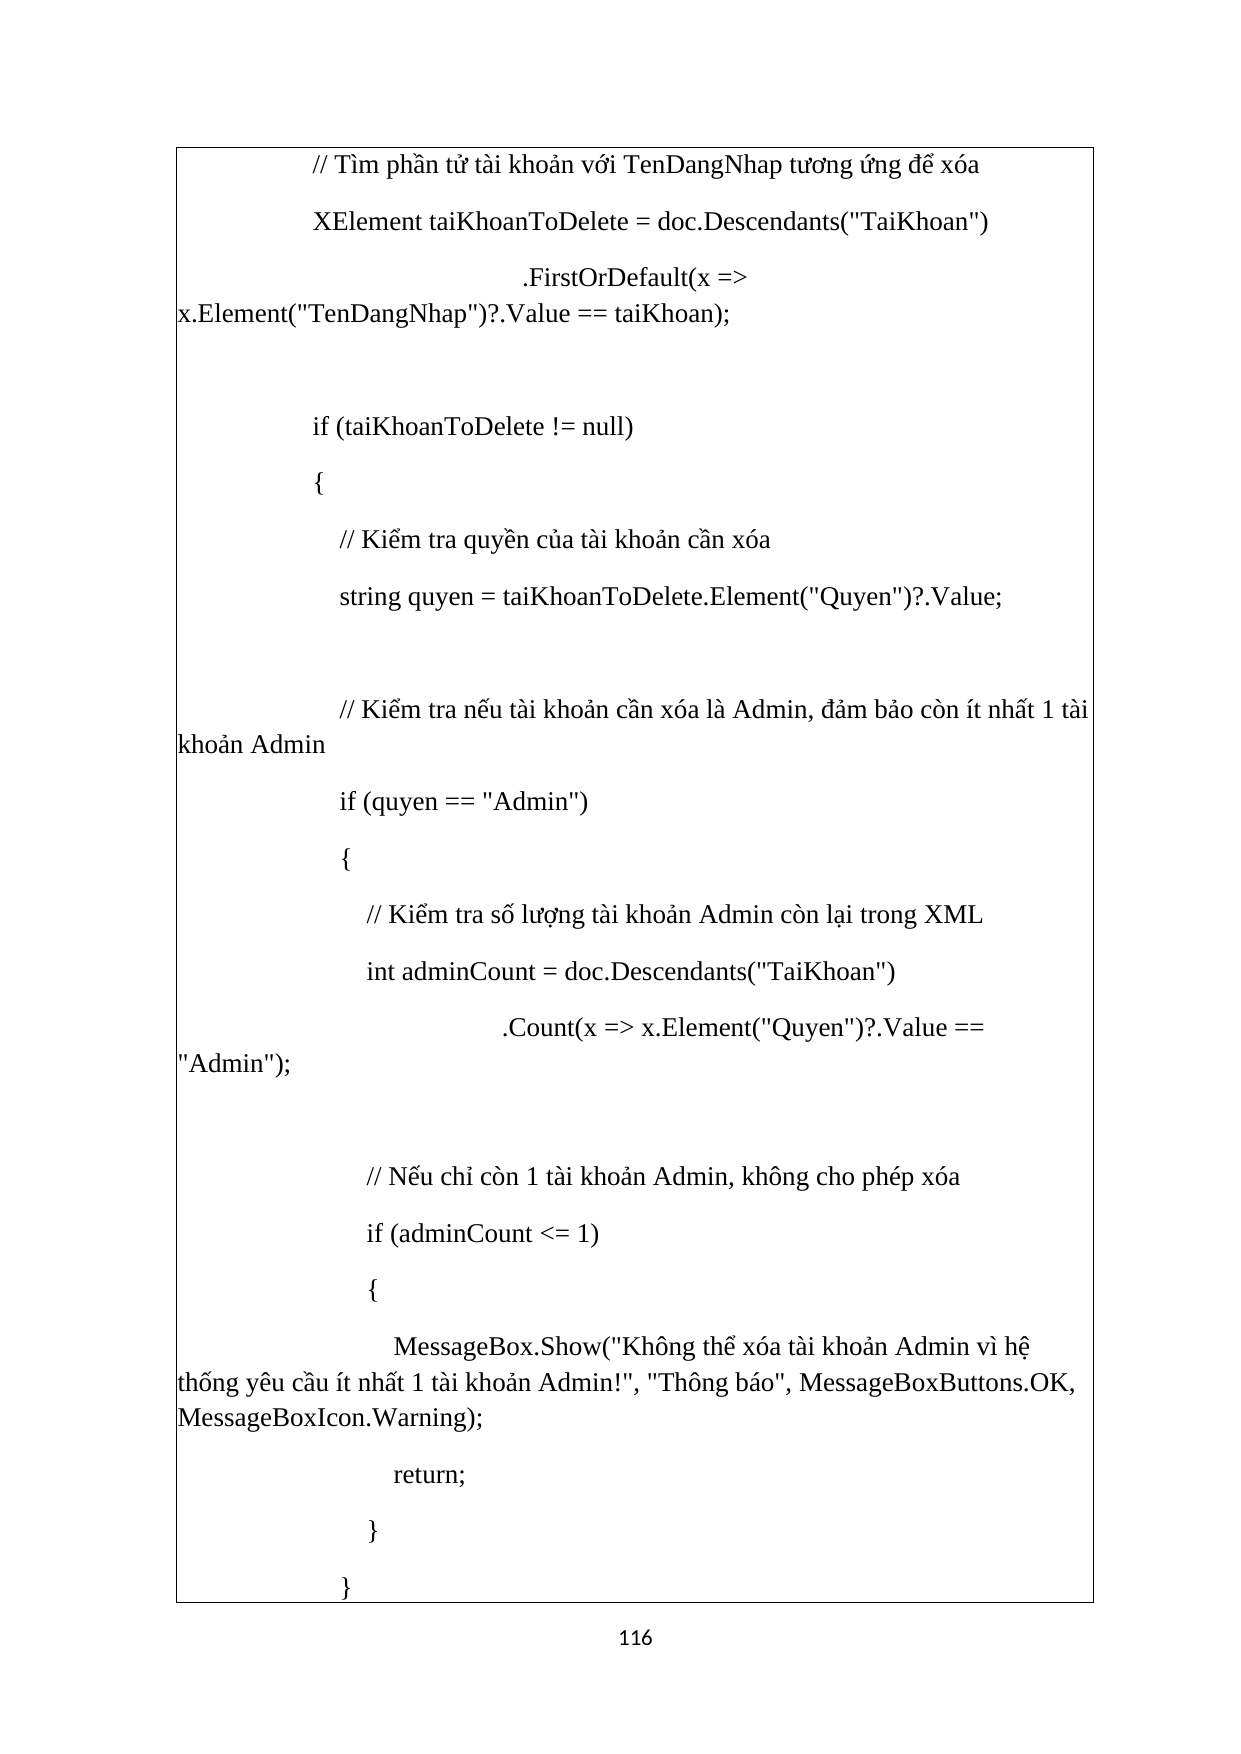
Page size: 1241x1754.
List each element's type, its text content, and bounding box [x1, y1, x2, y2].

text { [177, 841, 1093, 873]
text // Kiểm tra quyền của tài khoản cần xóa [177, 522, 1093, 554]
text // Kiểm tra số lượng tài khoản Admin còn lại trong XML [177, 897, 1093, 929]
text // Tìm phần tử tài khoản với TenDangNhap tương ứng để xóa [177, 148, 1093, 179]
text .FirstOrDefault(x => x.Element("TenDangNhap")?.Value == taiKhoan); [177, 260, 1093, 328]
text if (adminCount <= 1) [177, 1216, 1093, 1248]
text XElement taiKhoanToDelete = doc.Descendants("TaiKhoan") [177, 203, 1093, 236]
text string quyen = taiKhoanToDelete.Element("Quyen")?.Value; [177, 579, 1093, 611]
text // Nếu chỉ còn 1 tài khoản Admin, không cho phép xóa [177, 1159, 1093, 1191]
text { [177, 1272, 1093, 1304]
text int adminCount = doc.Descendants("TaiKhoan") [177, 954, 1093, 986]
text if (taiKhoanToDelete != null) [177, 409, 1093, 441]
text // Kiểm tra nếu tài khoản cần xóa là Admin, đảm bảo còn ít nhất 1 tài khoản Admin [177, 692, 1093, 760]
text if (quyen == "Admin") [177, 784, 1093, 816]
text return; [177, 1457, 1093, 1489]
text } [177, 1570, 1093, 1602]
text } [177, 1513, 1093, 1546]
text .Count(x => x.Element("Quyen")?.Value == "Admin"); [177, 1010, 1093, 1078]
text { [177, 466, 1093, 498]
text MessageBox.Show("Không thể xóa tài khoản Admin vì hệ thống yêu cầu ít nhất 1 tài khoản Admin!", "Thông báo", MessageBoxButtons.OK, MessageBoxIcon.Warning); [177, 1329, 1093, 1432]
